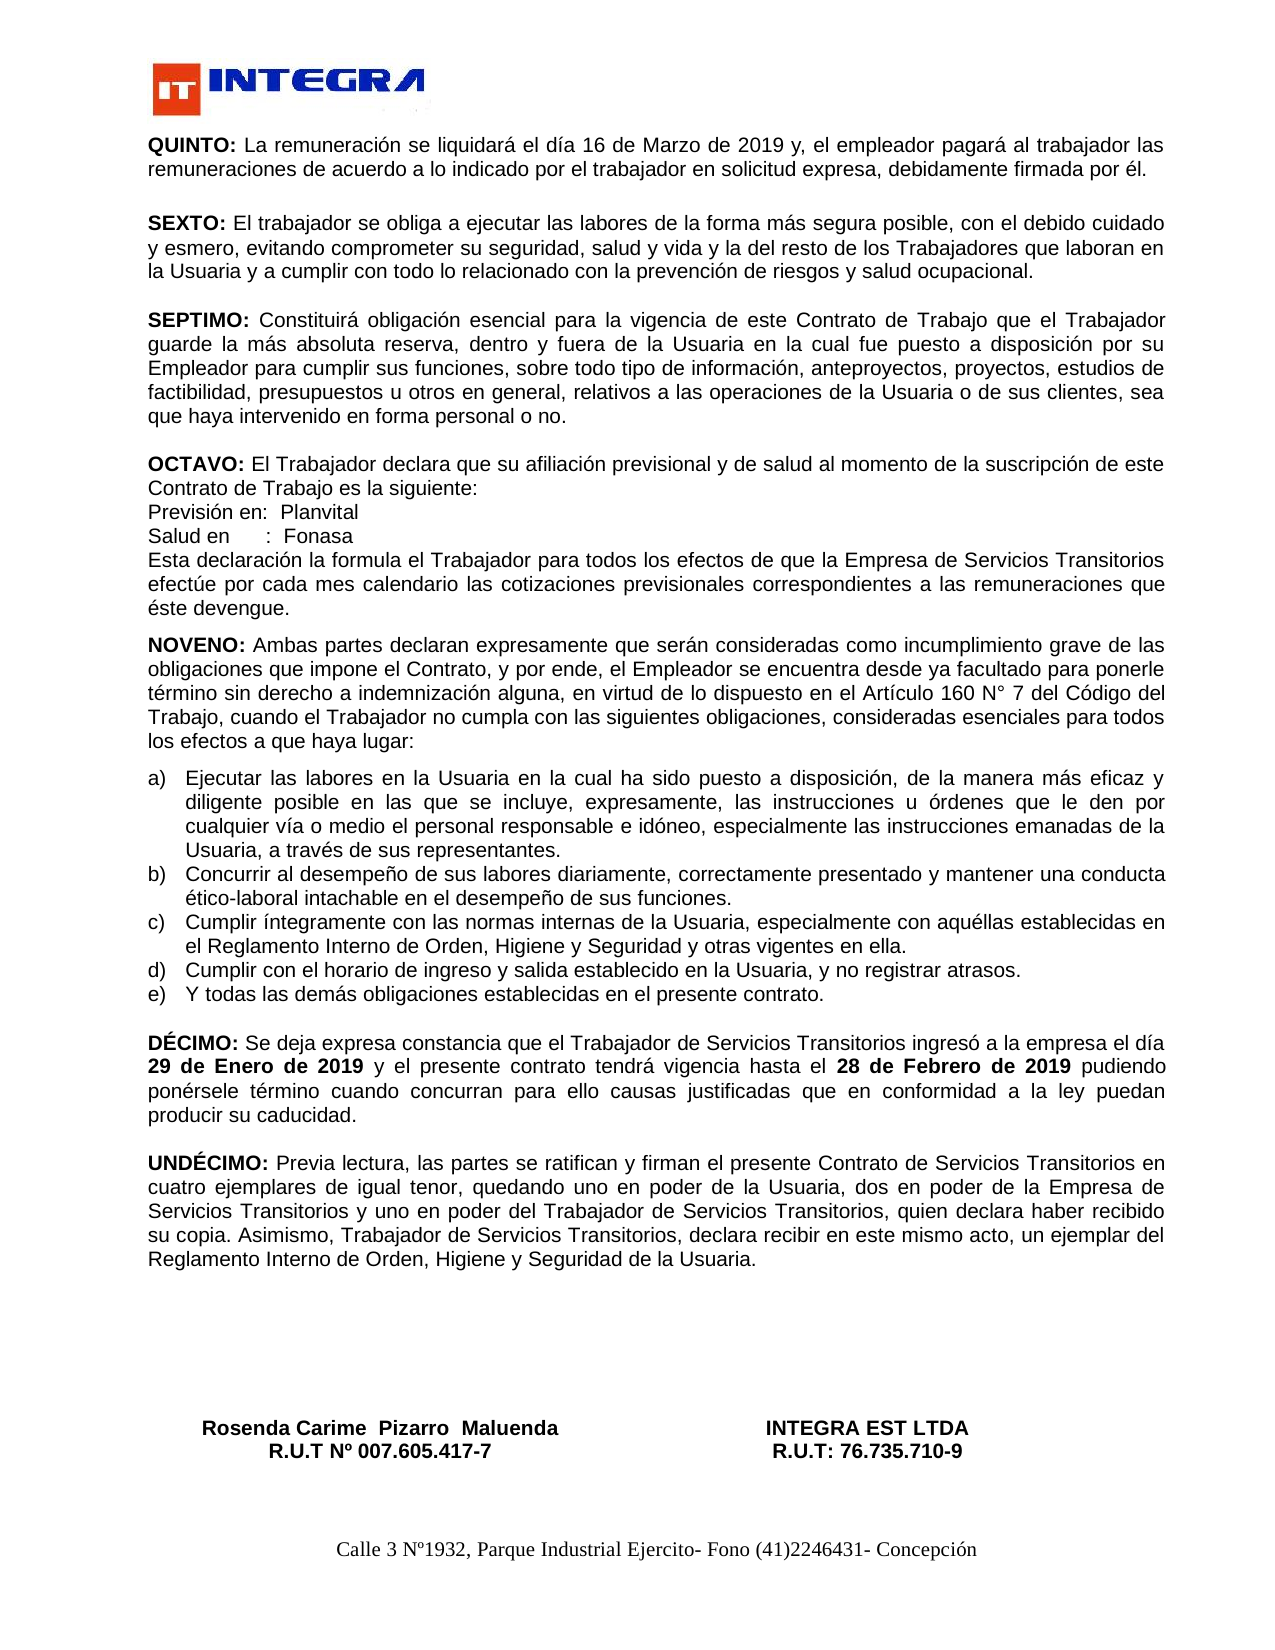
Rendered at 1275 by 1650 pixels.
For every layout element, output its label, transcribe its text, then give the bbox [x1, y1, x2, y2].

list Y todas las demás obligaciones establecidas en el presente contrato. [148, 982, 1166, 1006]
text SEXTO: El trabajador se obliga a ejecutar las labores de la forma más segura posible, con el debido cuidado y esmero, evitando comprometer su seguridad, salud y vida y la del resto de los Trabajadores que laboran en y a cumplir con todo lo relacionado con la prevención de riesgos y salud ocupacional. [148, 211, 1166, 283]
text UNDÉCIMO: Previa lectura, las partes se ratifican y firman el presente Contrato de Servicios Transitorios en cuatro ejemplares de igual tenor, quedando uno en poder de la Usuaria, dos en poder de de Servicios Transitorios y uno en poder del Trabajador de Servicios Transitorios, quien declara haber recibido su copia. Asimismo, Trabajador de Servicios Transitorios, declara recibir en este mismo acto, un ejemplar del Reglamento Interno de Orden, Higiene y Seguridad de [148, 1151, 1166, 1271]
text Salud en : Fonasa [148, 524, 1166, 548]
picture [147, 58, 431, 124]
table_header INTEGRA EST LTDA [624, 1415, 1111, 1439]
subtitle QUINTO: La remuneración se liquidará el día 16 de Marzo de 2019 y, el empleador pagará al trabajador las remuneraciones de acuerdo a lo indicado por el trabajador en solicitud expresa, debidamente firmada por él. [148, 133, 1166, 181]
text SEPTIMO: Constituirá obligación esencial para la vigencia de este Contrato de Trabajo que el Trabajador guarde la más absoluta reserva, dentro y fuera de en la cual fue puesto a disposición por su Empleador para cumplir sus funciones, sobre todo tipo de información, anteproyectos, proyectos, estudios de factibilidad, presupuestos u otros en general, relativos a las operaciones de o de sus clientes, sea que haya intervenido en forma personal o no. [148, 308, 1166, 428]
text Previsión en: Planvital [148, 500, 1166, 524]
list Cumplir íntegramente con las normas internas de , especialmente con aquéllas establecidas en el Reglamento Interno de Orden, Higiene y Seguridad y otras vigentes en ella. [148, 910, 1166, 958]
text Esta declaración la formula el Trabajador para todos los efectos de que de Servicios Transitorios efectúe por cada mes calendario las cotizaciones previsionales correspondientes a las remuneraciones que éste devengue. [148, 548, 1166, 620]
list Concurrir al desempeño de sus labores diariamente, correctamente presentado y mantener una conducta ético-laboral intachable en el desempeño de sus funciones. [148, 862, 1166, 910]
text NOVENO: Ambas partes declaran expresamente que serán consideradas como incumplimiento grave de las obligaciones que impone el Contrato, y por ende, el Empleador se encuentra desde ya facultado para ponerle término sin derecho a indemnización alguna, en virtud de lo dispuesto en el Artículo 160 N° 7 del Código del Trabajo, cuando el Trabajador no cumpla con las siguientes obligaciones, consideradas esenciales para todos los efectos a que haya lugar: [148, 633, 1166, 753]
list Cumplir con el horario de ingreso y salida establecido en , y no registrar atrasos. [148, 958, 1166, 982]
table_cell R.U.T Nº 007.605.417-7 [136, 1440, 624, 1463]
text OCTAVO: El Trabajador declara que su afiliación previsional y de salud al momento de la suscripción de este Contrato de Trabajo es la siguiente: [148, 452, 1166, 500]
list Ejecutar las labores en en la cual ha sido puesto a disposición, de la manera más eficaz y diligente posible en las que se incluye, expresamente, las instrucciones u órdenes que le den por cualquier vía o medio el personal responsable e idóneo, especialmente las instrucciones emanadas de , a través de sus representantes. [148, 766, 1166, 862]
table_cell R.U.T: 76.735.710-9 [624, 1440, 1111, 1463]
text DÉCIMO: Se deja expresa constancia que el Trabajador de Servicios Transitorios ingresó a la empresa el día 29 de Enero de 2019 y el presente contrato tendrá vigencia hasta el 28 de Febrero de 2019 pudiendo ponérsele término cuando concurran para ello causas justificadas que en conformidad a la ley puedan producir su caducidad. [148, 1030, 1166, 1127]
table_header Rosenda Carime Pizarro Maluenda [136, 1415, 624, 1439]
